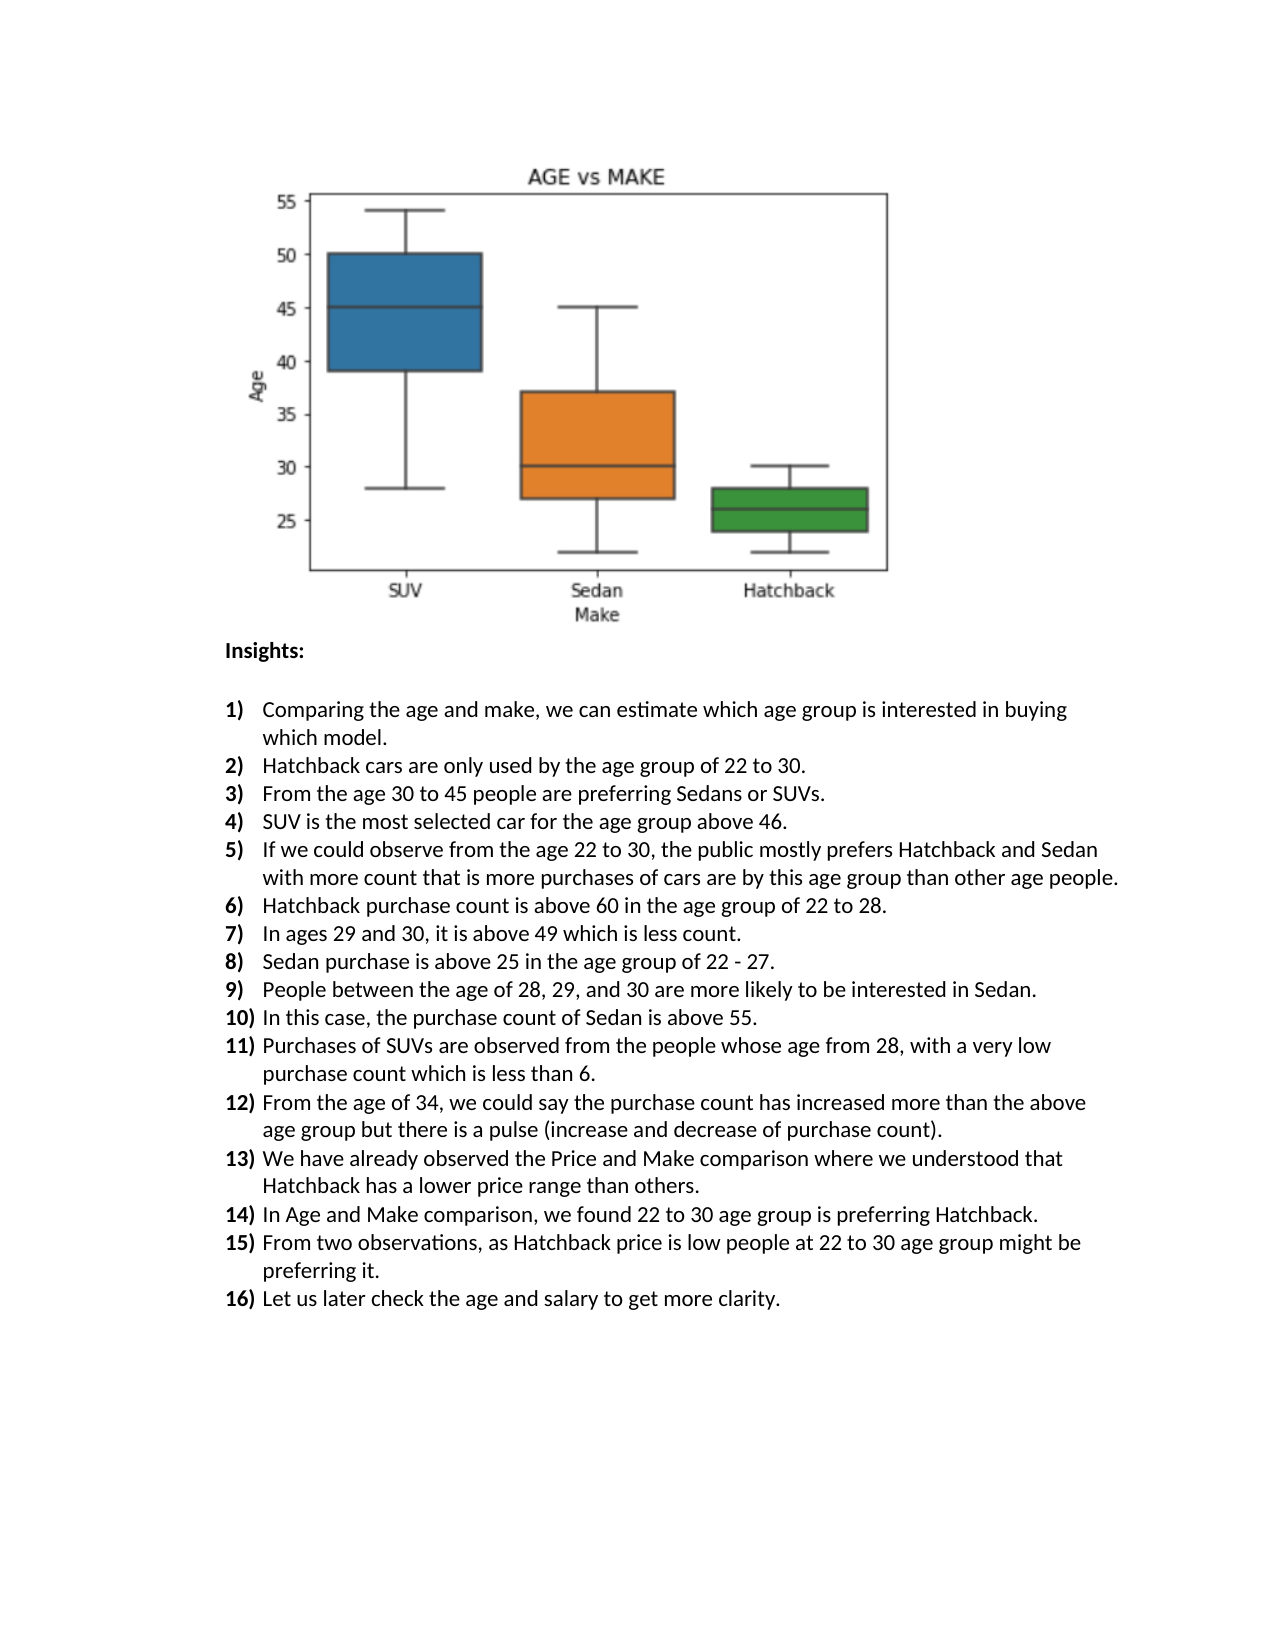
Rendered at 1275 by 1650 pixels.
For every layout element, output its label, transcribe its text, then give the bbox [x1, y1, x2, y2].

list Purchases of SUVs are observed from the people whose age from 28, with a very low purchase count which is less than 6. [225, 1032, 1125, 1088]
list Comparing the age and make, we can estimate which age group is interested in buying which model. [225, 695, 1125, 751]
list Let us later check the age and salary to get more clarity. [225, 1284, 1125, 1312]
list SUV is the most selected car for the age group above 46. [225, 807, 1125, 835]
list In this case, the purchase count of Sedan is above 55. [225, 1003, 1125, 1032]
list Sedan purchase is above 25 in the age group of 22 - 27. [225, 947, 1125, 976]
list In ages 29 and 30, it is above 49 which is less count. [225, 919, 1125, 947]
list People between the age of 28, 29, and 30 are more likely to be interested in Sedan. [225, 976, 1125, 1003]
list In Age and Make comparison, we found 22 to 30 age group is preferring Hatchback. [225, 1200, 1125, 1228]
list From two observations, as Hatchback price is low people at 22 to 30 age group might be preferring it. [225, 1228, 1125, 1284]
list Hatchback purchase count is above 60 in the age group of 22 to 28. [225, 891, 1125, 919]
list From the age 30 to 45 people are preferring Sedans or SUVs. [225, 779, 1125, 807]
list Insights: [225, 636, 1125, 664]
picture [225, 150, 923, 634]
list Hatchback cars are only used by the age group of 22 to 30. [225, 751, 1125, 779]
list From the age of 34, we could say the purchase count has increased more than the above age group but there is a pulse (increase and decrease of purchase count). [225, 1088, 1125, 1144]
list If we could observe from the age 22 to 30, the public mostly prefers Hatchback and Sedan with more count that is more purchases of cars are by this age group than other age people. [225, 835, 1125, 891]
list We have already observed the Price and Make comparison where we understood that Hatchback has a lower price range than others. [225, 1144, 1125, 1200]
